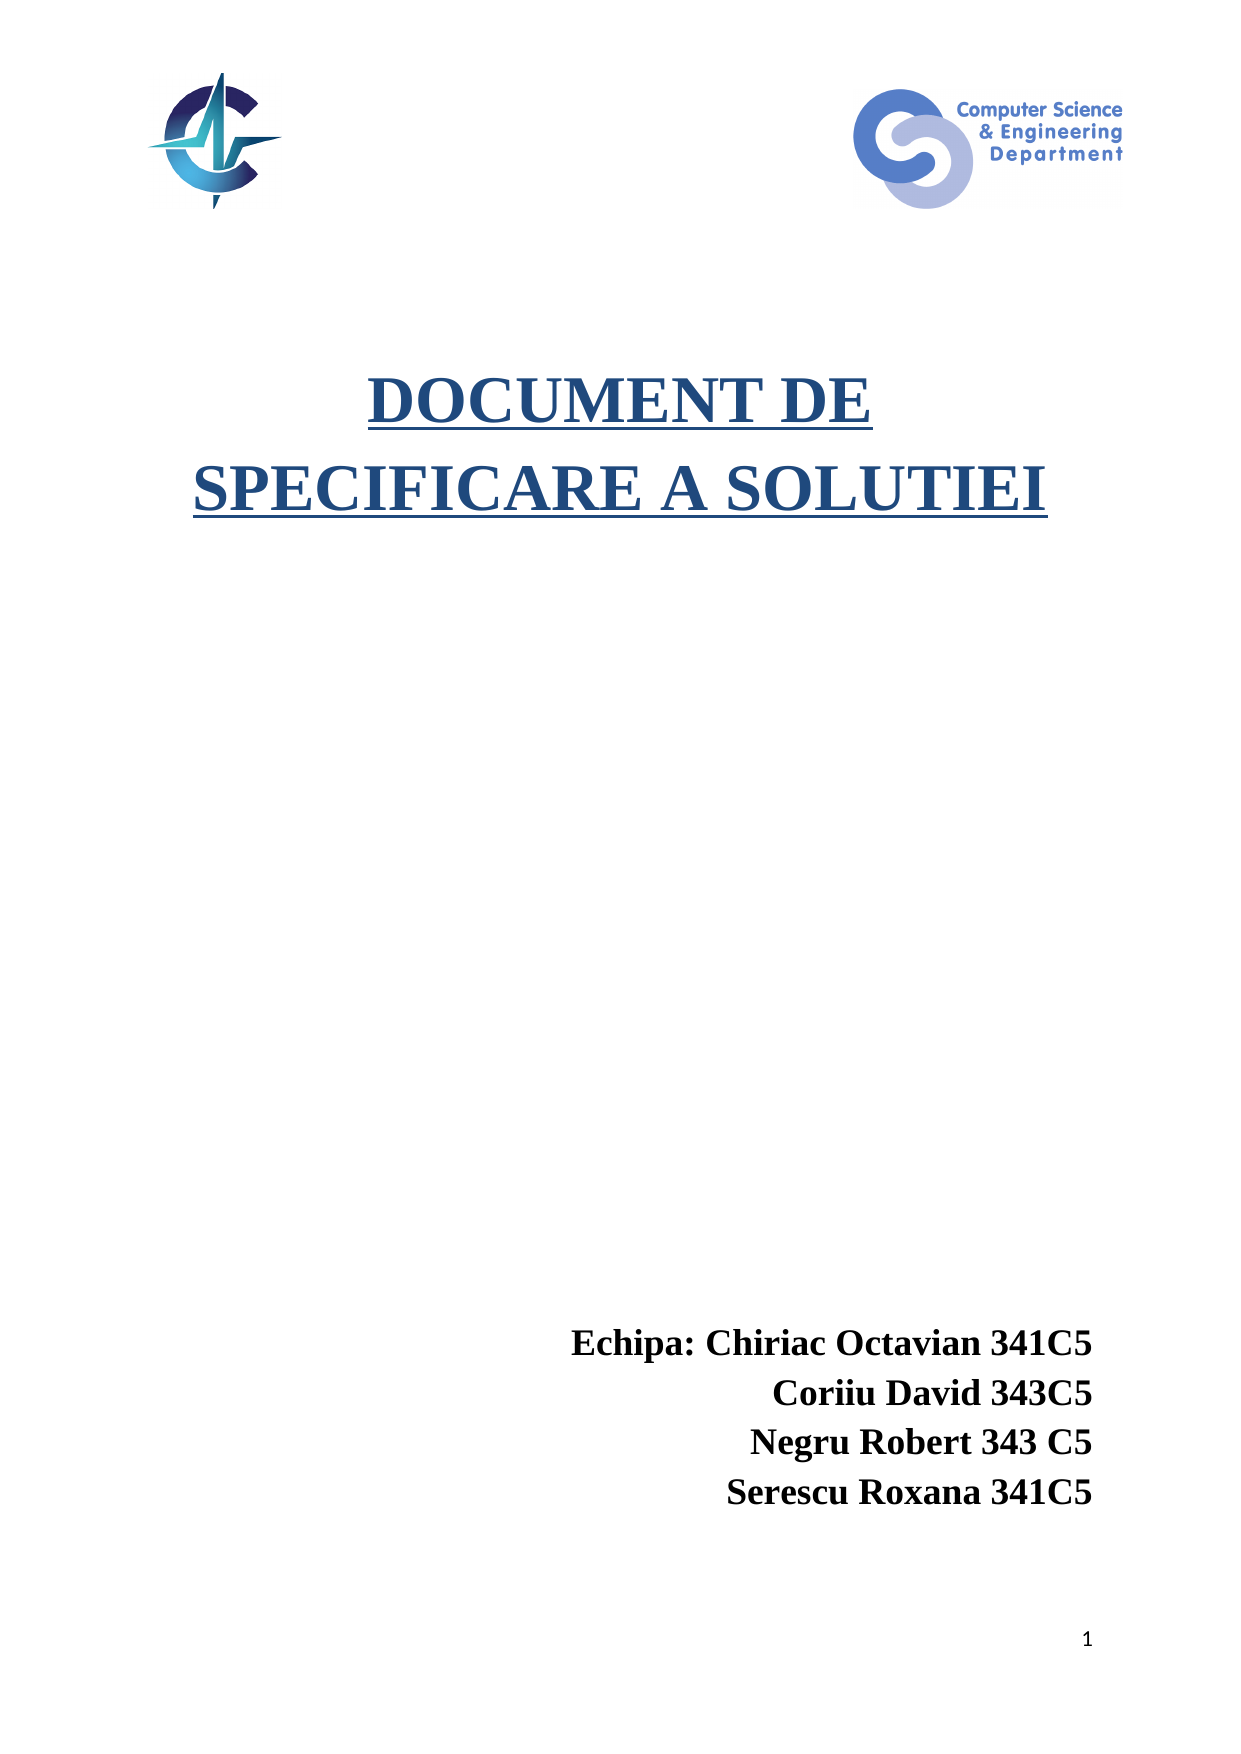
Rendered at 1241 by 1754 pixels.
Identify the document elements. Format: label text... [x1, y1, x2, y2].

text Echipa: Chiriac Octavian 341C5 Coriiu David 343C5 Negru Robert 343 C5 Serescu Roxana 341C5 [148, 1320, 1092, 1512]
picture [853, 89, 1123, 209]
text Document de specificare a solutiei [148, 361, 1092, 525]
picture [147, 73, 282, 209]
